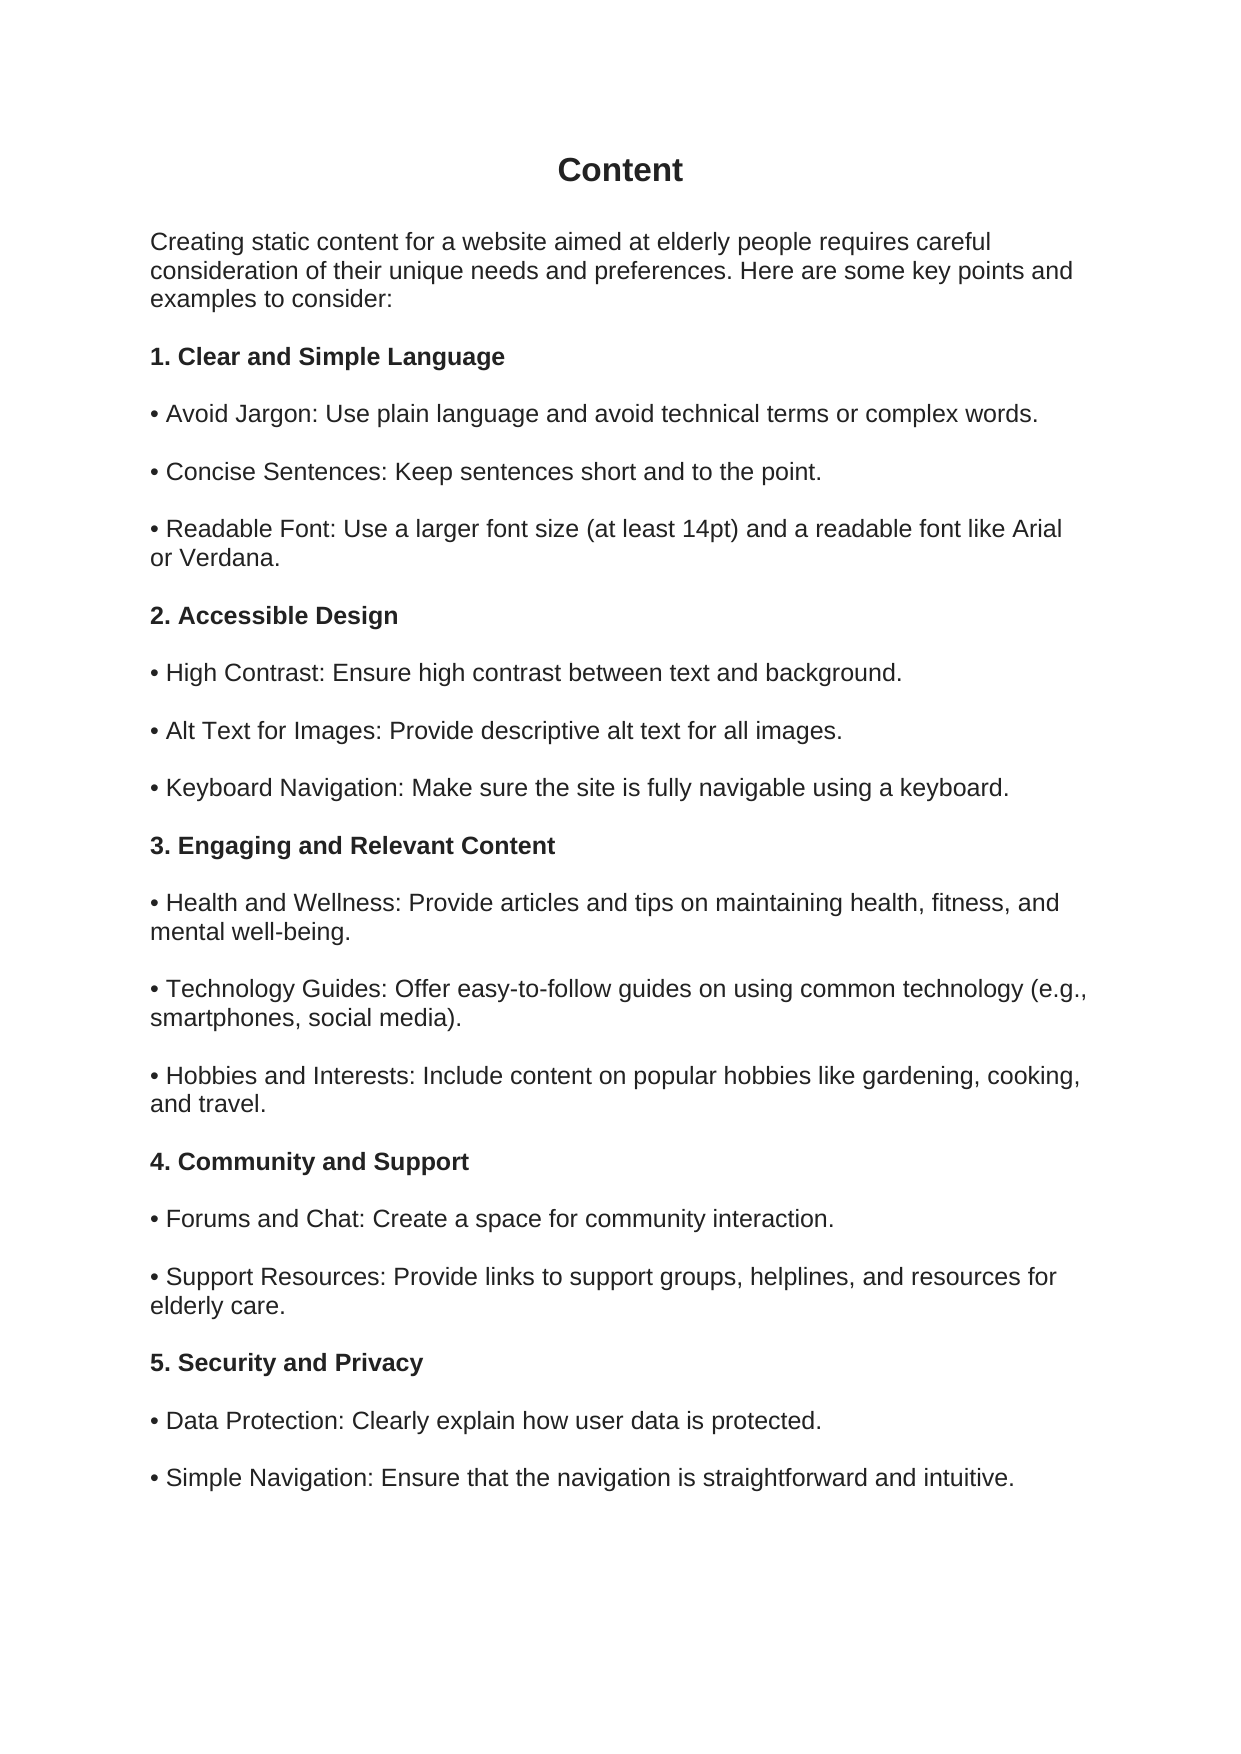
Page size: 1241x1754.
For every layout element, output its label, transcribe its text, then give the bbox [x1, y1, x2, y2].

text 4. Community and Support [150, 1147, 1090, 1176]
text 5. Security and Privacy [150, 1348, 1090, 1377]
text • Keyboard Navigation: Make sure the site is fully navigable using a keyboard. [150, 773, 1090, 802]
text • Forums and Chat: Create a space for community interaction. [150, 1204, 1090, 1233]
text • High Contrast: Ensure high contrast between text and background. [150, 658, 1090, 687]
text • Data Protection: Clearly explain how user data is protected. [150, 1406, 1090, 1434]
text • Technology Guides: Offer easy-to-follow guides on using common technology (e.g., smartphones, social media). [150, 974, 1090, 1032]
text • Health and Wellness: Provide articles and tips on maintaining health, fitness, and mental well-being. [150, 888, 1090, 946]
text Creating static content for a website aimed at elderly people requires careful consideration of their unique needs and preferences. Here are some key points and examples to consider: [150, 227, 1090, 313]
text • Avoid Jargon: Use plain language and avoid technical terms or complex words. [150, 399, 1090, 428]
text • Concise Sentences: Keep sentences short and to the point. [150, 457, 1090, 486]
text • Support Resources: Provide links to support groups, helplines, and resources for elderly care. [150, 1262, 1090, 1319]
text 3. Engaging and Relevant Content [150, 831, 1090, 859]
text 2. Accessible Design [150, 601, 1090, 629]
text Content [150, 150, 1090, 188]
text • Alt Text for Images: Provide descriptive alt text for all images. [150, 716, 1090, 744]
text • Simple Navigation: Ensure that the navigation is straightforward and intuitive. [150, 1463, 1090, 1492]
text • Readable Font: Use a larger font size (at least 14pt) and a readable font like Arial or Verdana. [150, 514, 1090, 572]
text • Hobbies and Interests: Include content on popular hobbies like gardening, cooking, and travel. [150, 1061, 1090, 1118]
text 1. Clear and Simple Language [150, 342, 1090, 371]
